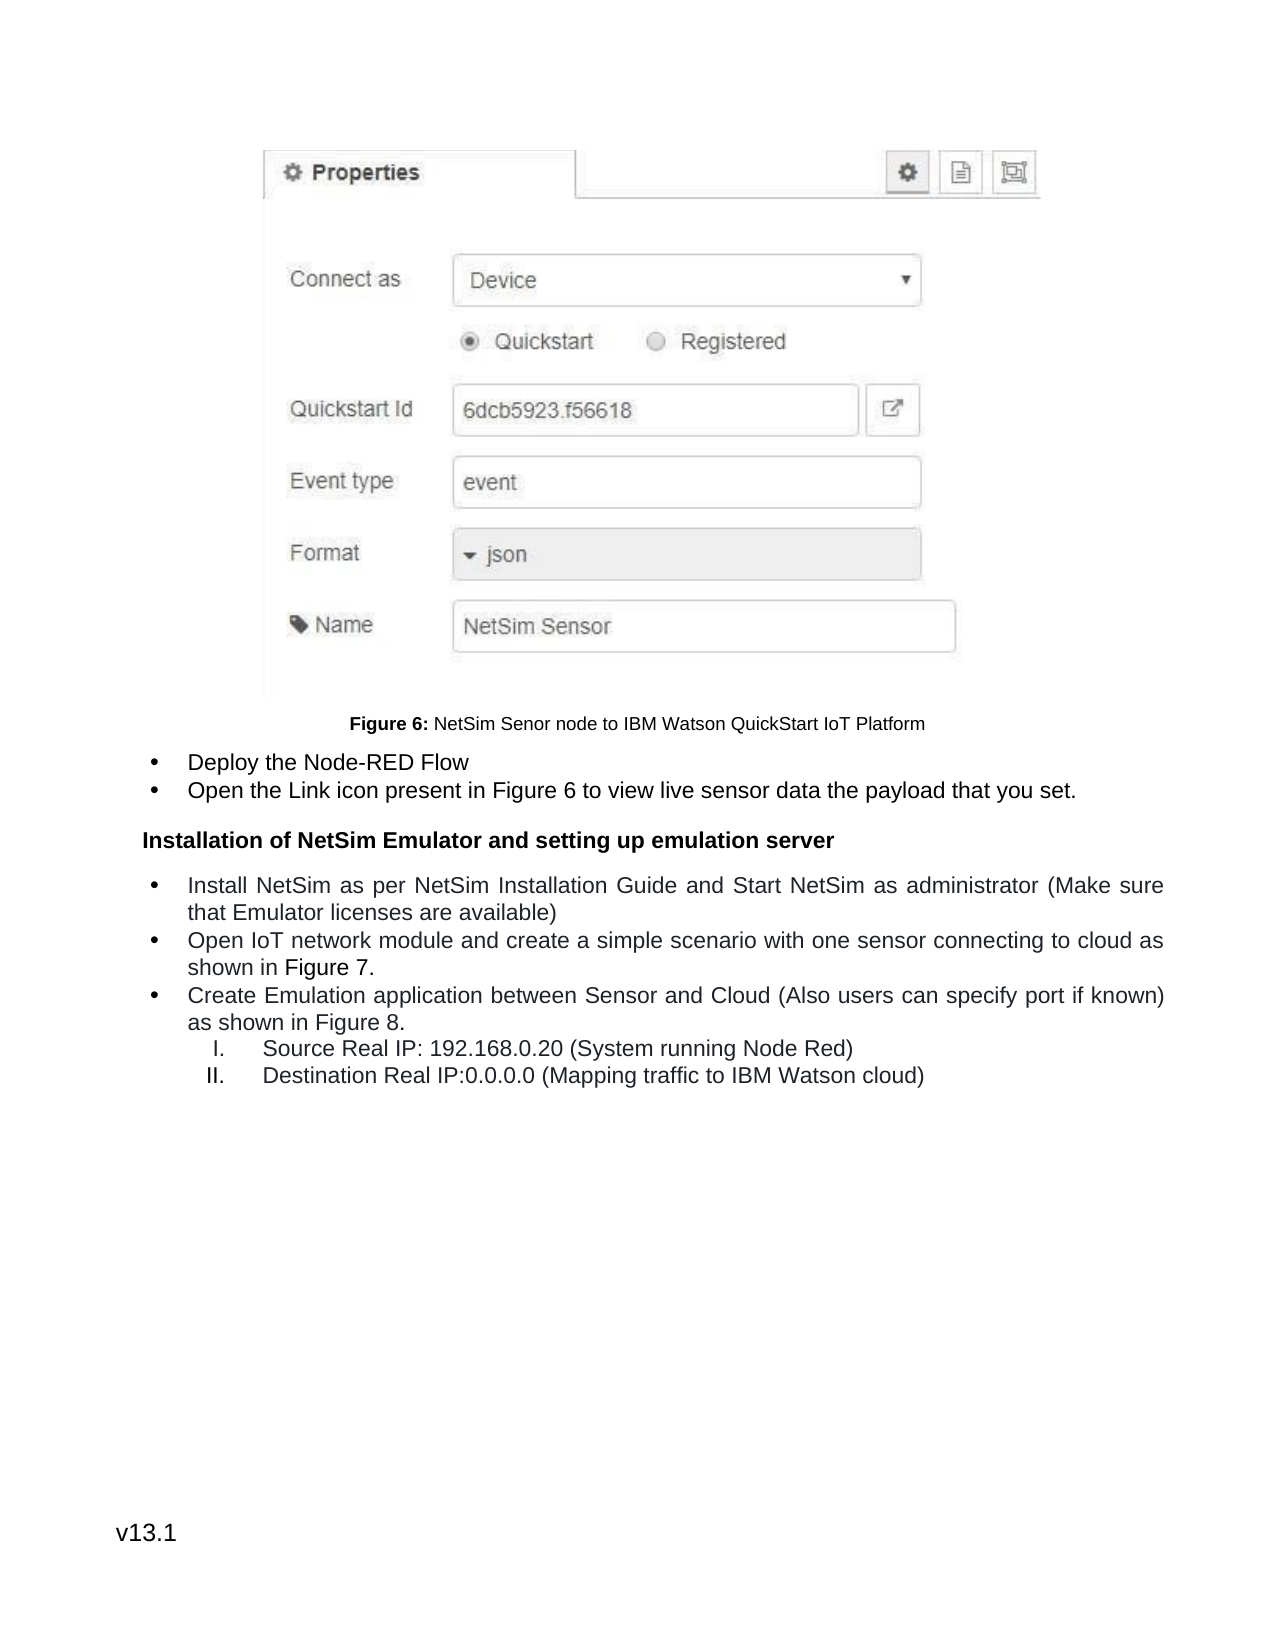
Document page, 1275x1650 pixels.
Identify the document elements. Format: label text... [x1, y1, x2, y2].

list Destination Real IP:0.0.0.0 (Mapping traffic to IBM Watson cloud) [225, 1062, 1161, 1088]
list Source Real IP: 192.168.0.20 (System running Node Red) [225, 1035, 1161, 1062]
text Figure 6: NetSim Senor node to IBM Watson QuickStart IoT Platform [112, 712, 1162, 734]
list Create Emulation application between Sensor and Cloud (Also users can specify port if known) as shown in Figure 8. [150, 980, 1166, 1035]
picture [262, 150, 1041, 700]
list Deploy the Node-RED Flow [150, 747, 1166, 775]
text Installation of NetSim Emulator and setting up emulation server [142, 827, 1161, 853]
list Install NetSim as per NetSim Installation Guide and Start NetSim as administrator (Make sure that Emulator licenses are available) [150, 870, 1166, 925]
list Open IoT network module and create a simple scenario with one sensor connecting to cloud as shown in Figure 7. [150, 925, 1166, 980]
list Open the Link icon present in Figure 6 to view live sensor data the payload that you set. [150, 775, 1166, 804]
